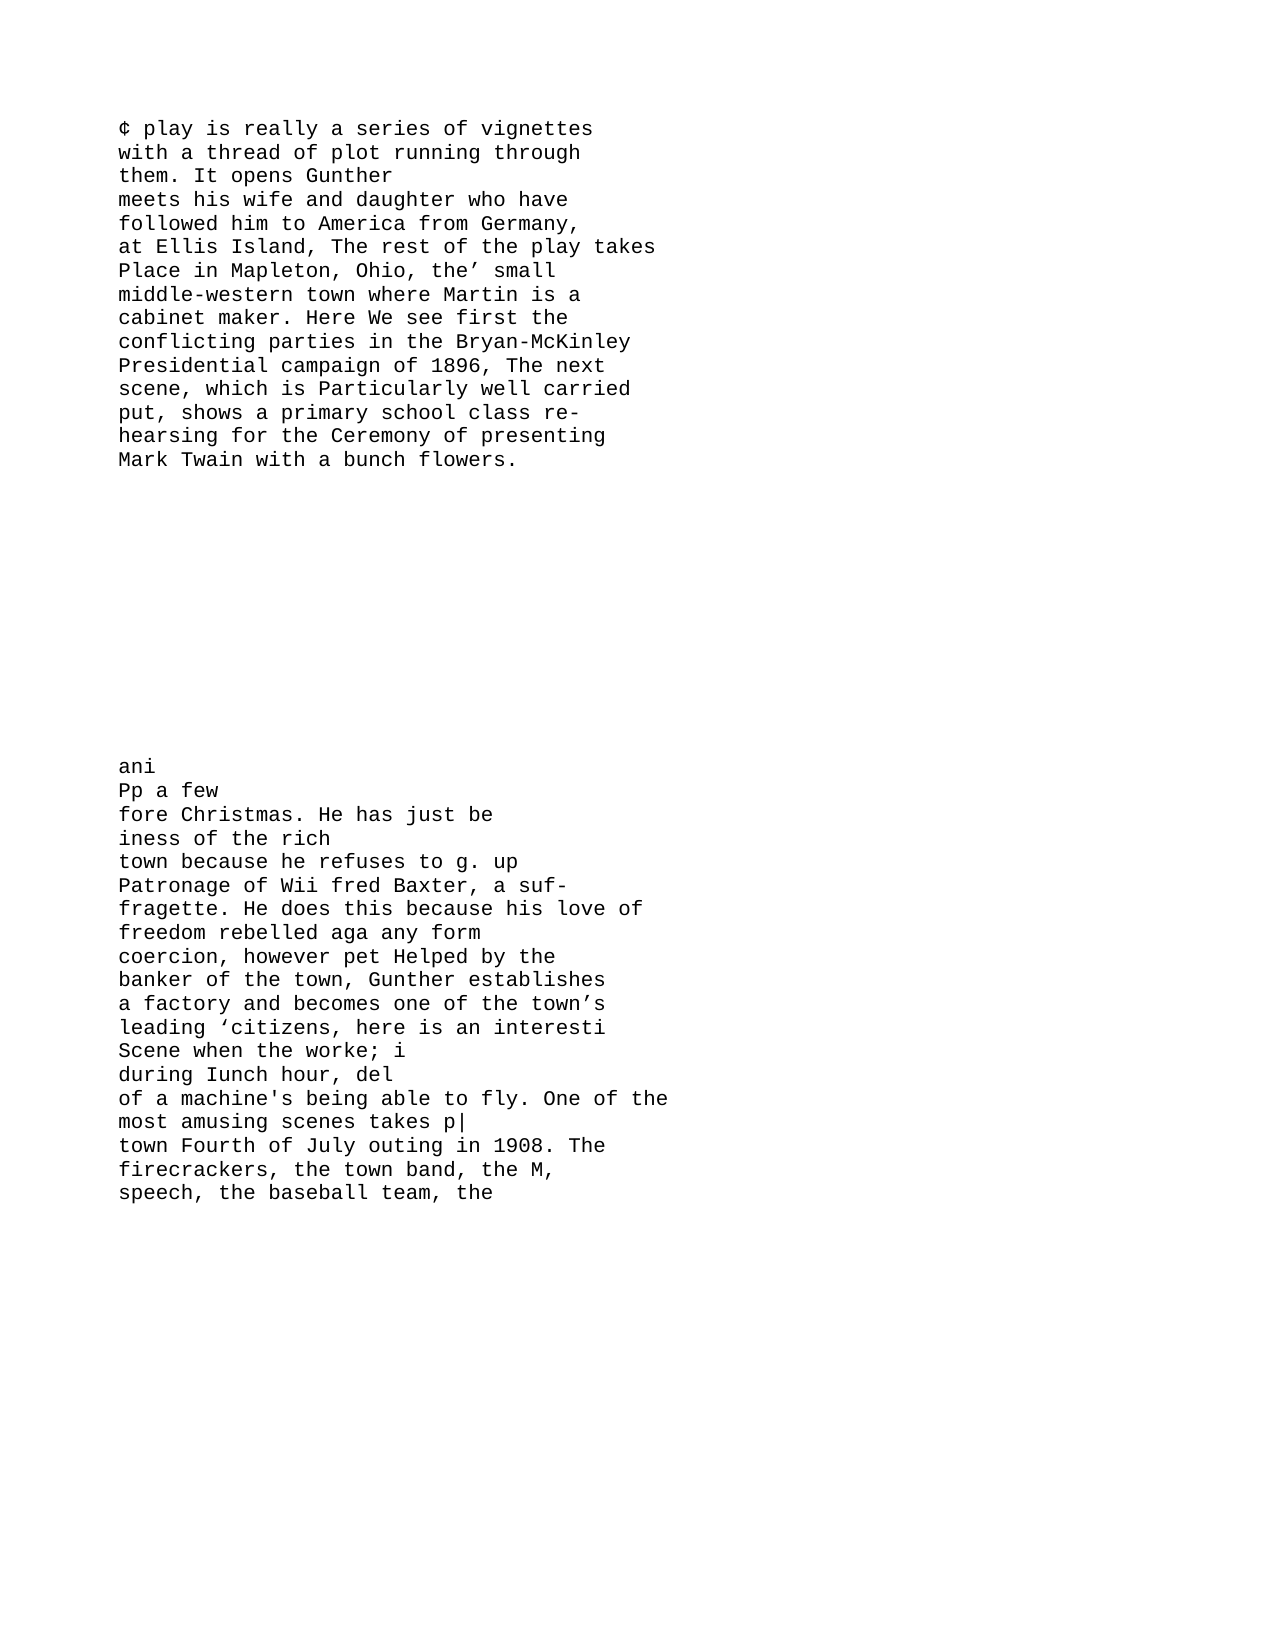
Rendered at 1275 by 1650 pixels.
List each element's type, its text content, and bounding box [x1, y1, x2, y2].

text leading ‘citizens, here is an interesti [118, 1017, 1157, 1040]
text middle-western town where Martin is a [118, 284, 1157, 307]
text put, shows a primary school class re- [118, 402, 1157, 426]
text ¢ play is really a series of vignettes [118, 118, 1157, 142]
text ani [118, 757, 1157, 780]
text town because he refuses to g. up [118, 851, 1157, 875]
text them. It opens Gunther [118, 165, 1157, 189]
text most amusing scenes takes p| [118, 1111, 1157, 1135]
text town Fourth of July outing in 1908. The [118, 1135, 1157, 1158]
text Pp a few [118, 780, 1157, 804]
text hearsing for the Ceremony of presenting [118, 426, 1157, 449]
text during Iunch hour, del [118, 1064, 1157, 1088]
text Place in Mapleton, Ohio, the’ small [118, 260, 1157, 284]
text freedom rebelled aga any form [118, 922, 1157, 946]
text banker of the town, Gunther establishes [118, 969, 1157, 993]
text Mark Twain with a bunch flowers. [118, 449, 1157, 473]
text of a machine's being able to fly. One of the [118, 1088, 1157, 1111]
text with a thread of plot running through [118, 142, 1157, 165]
text meets his wife and daughter who have [118, 189, 1157, 213]
text at Ellis Island, The rest of the play takes [118, 236, 1157, 260]
text fragette. He does this because his love of [118, 898, 1157, 922]
text firecrackers, the town band, the M, [118, 1158, 1157, 1182]
text cabinet maker. Here We see first the [118, 307, 1157, 331]
text iness of the rich [118, 827, 1157, 851]
text followed him to America from Germany, [118, 213, 1157, 236]
text Patronage of Wii fred Baxter, a suf- [118, 875, 1157, 898]
text Scene when the worke; i [118, 1040, 1157, 1064]
text speech, the baseball team, the [118, 1182, 1157, 1206]
text a factory and becomes one of the town’s [118, 993, 1157, 1017]
text coercion, however pet Helped by the [118, 946, 1157, 969]
text Presidential campaign of 1896, The next [118, 354, 1157, 378]
text conflicting parties in the Bryan-McKinley [118, 331, 1157, 354]
text scene, which is Particularly well carried [118, 378, 1157, 402]
text fore Christmas. He has just be [118, 804, 1157, 827]
